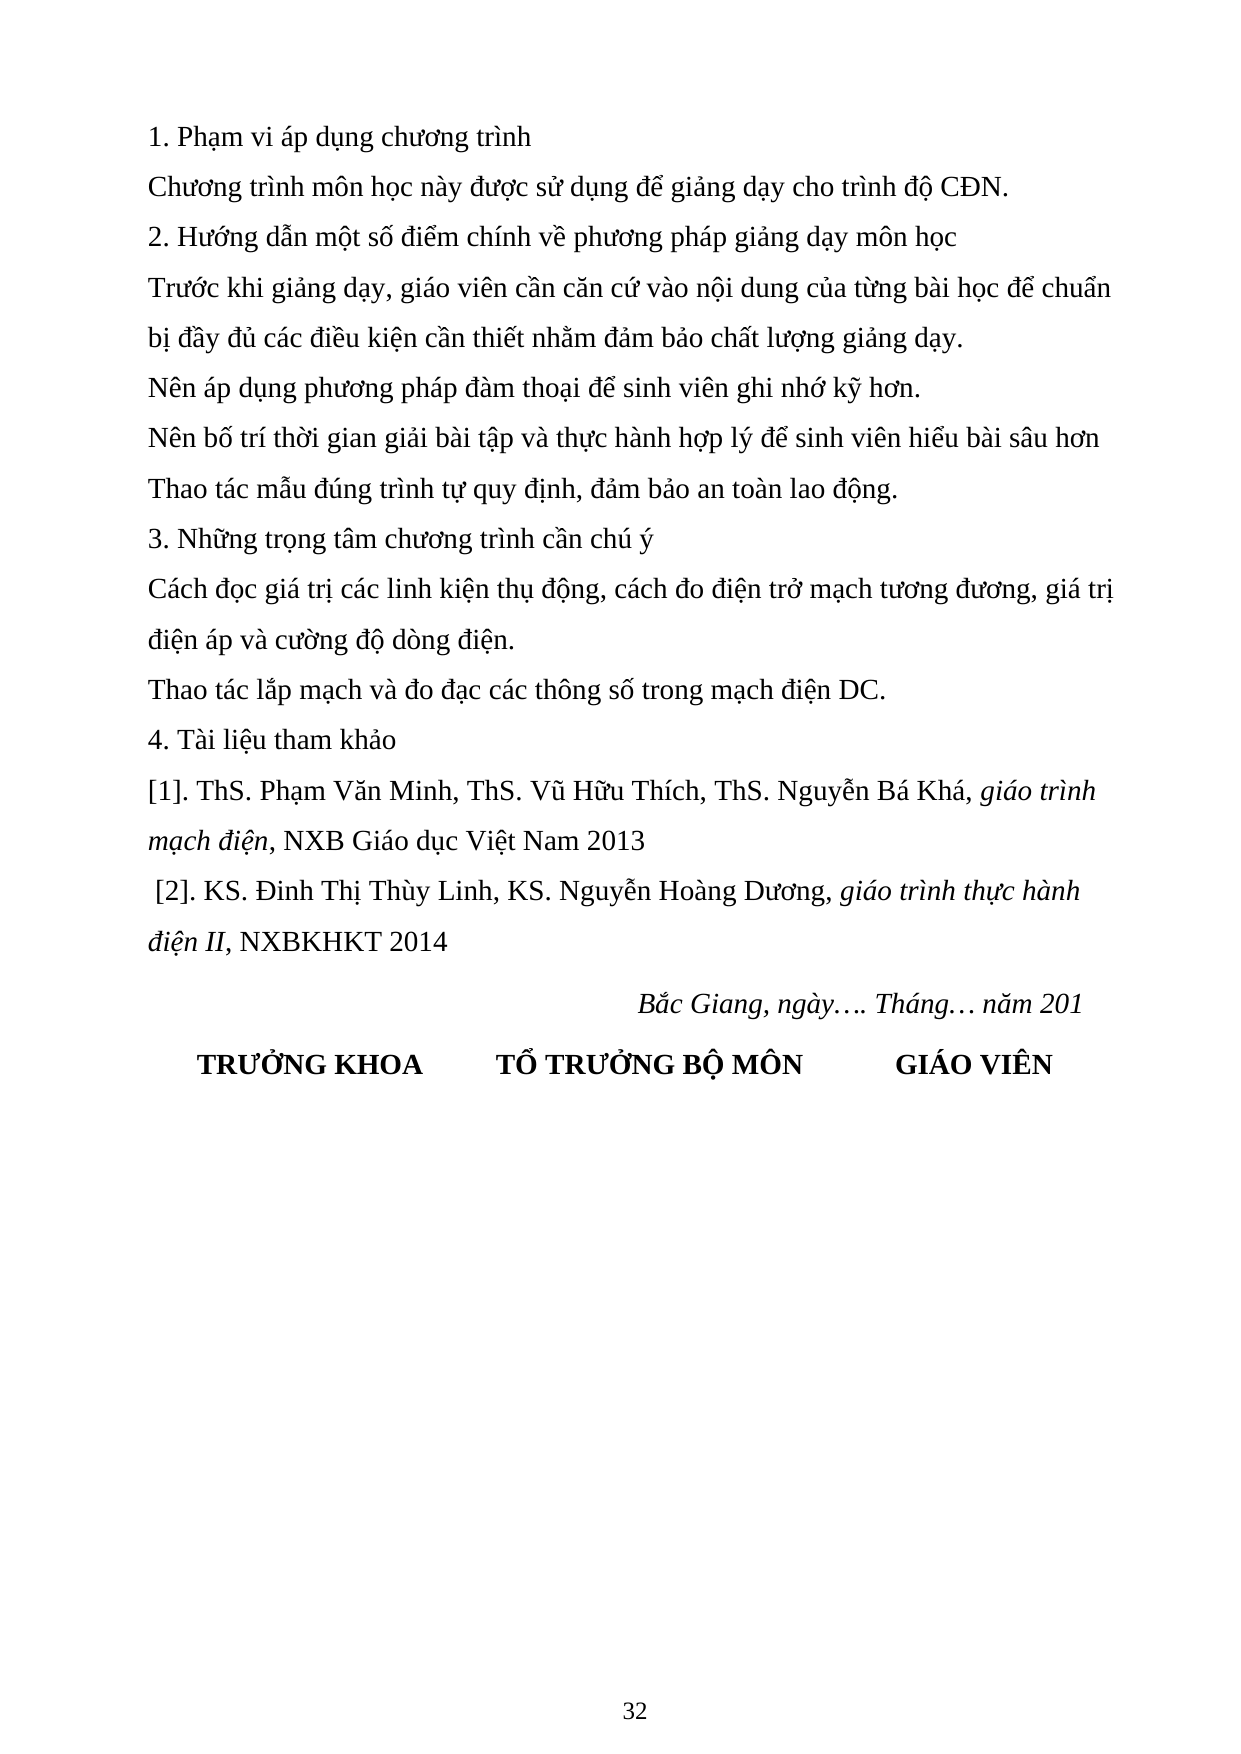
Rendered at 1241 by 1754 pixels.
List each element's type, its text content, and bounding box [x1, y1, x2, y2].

text [2]. KS. Đinh Thị Thùy Linh, KS. Nguyễn Hoàng Dương, giáo trình thực hành điện II, NXBKHKT 2014 [148, 873, 1122, 957]
text Trước khi giảng dạy, giáo viên cần căn cứ vào nội dung của từng bài học để chuẩn bị đầy đủ các điều kiện cần thiết nhằm đảm bảo chất lượng giảng dạy. [148, 270, 1122, 353]
text Nên áp dụng phương pháp đàm thoại để sinh viên ghi nhớ kỹ hơn. [148, 370, 1122, 404]
text Chương trình môn học này được sử dụng để giảng dạy cho trình độ CĐN. [148, 169, 1122, 203]
text [1]. ThS. Phạm Văn Minh, ThS. Vũ Hữu Thích, ThS. Nguyễn Bá Khá, giáo trình mạch điện, NXB Giáo dục Việt Nam 2013 [148, 773, 1122, 857]
text Thao tác lắp mạch và đo đạc các thông số trong mạch điện DC. [148, 672, 1122, 706]
text Thao tác mẫu đúng trình tự quy định, đảm bảo an toàn lao động. [148, 471, 1122, 504]
text Cách đọc giá trị các linh kiện thụ động, cách đo điện trở mạch tương đương, giá trị điện áp và cường độ dòng điện. [148, 572, 1122, 655]
text 3. Những trọng tâm chương trình cần chú ý [148, 521, 1122, 555]
table_cell TRƯỞNG KHOA [148, 1034, 472, 1095]
table_cell TỔ TRƯỞNG BỘ MÔN [472, 1034, 826, 1095]
text 1. Phạm vi áp dụng chương trình [148, 119, 1122, 152]
text 4. Tài liệu tham khảo [148, 722, 1122, 756]
table_header Bắc Giang, ngày…. Tháng… năm 201 [148, 974, 1121, 1034]
table_cell GIÁO VIÊN [826, 1034, 1121, 1095]
text Nên bố trí thời gian giải bài tập và thực hành hợp lý để sinh viên hiểu bài sâu hơn [148, 421, 1122, 454]
text 2. Hướng dẫn một số điểm chính về phương pháp giảng dạy môn học [148, 219, 1122, 253]
